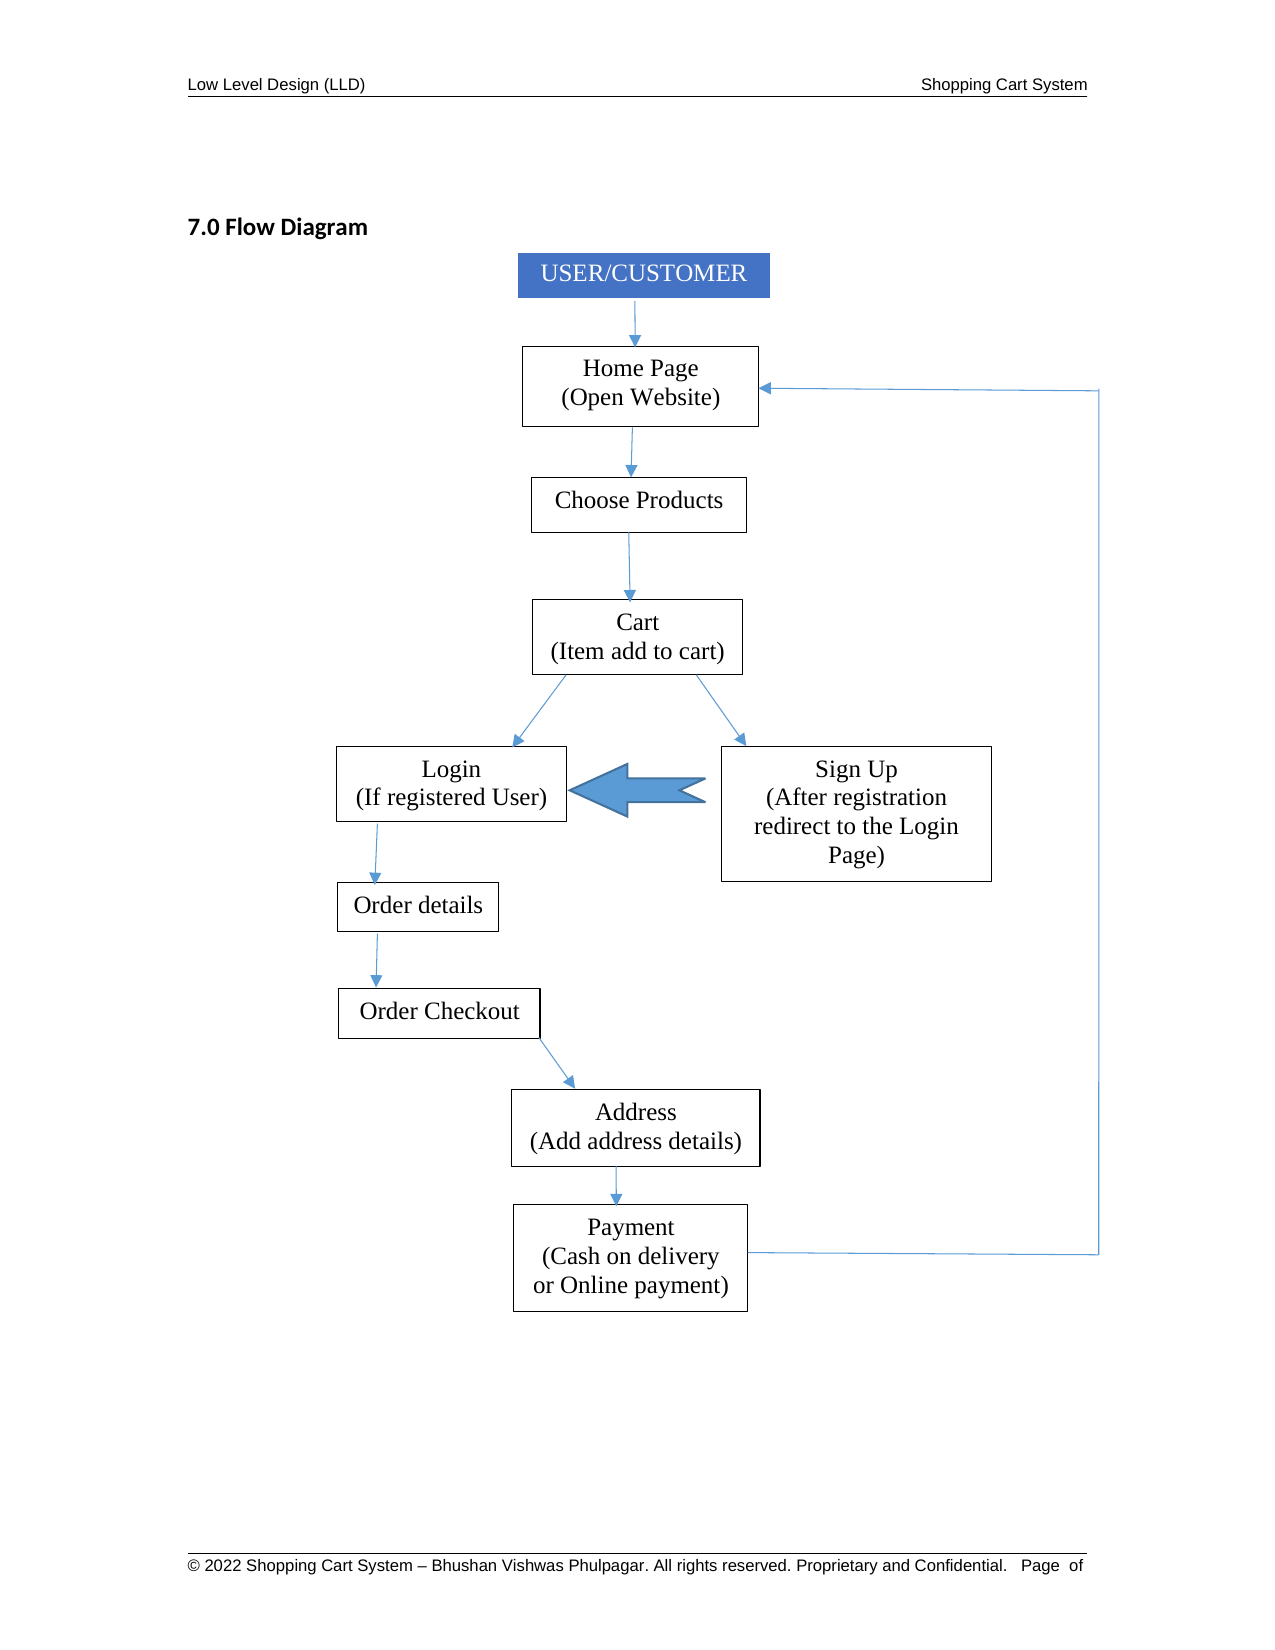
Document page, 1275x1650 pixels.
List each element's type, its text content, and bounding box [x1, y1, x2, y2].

text 7.0 Flow Diagram [187, 211, 1087, 242]
